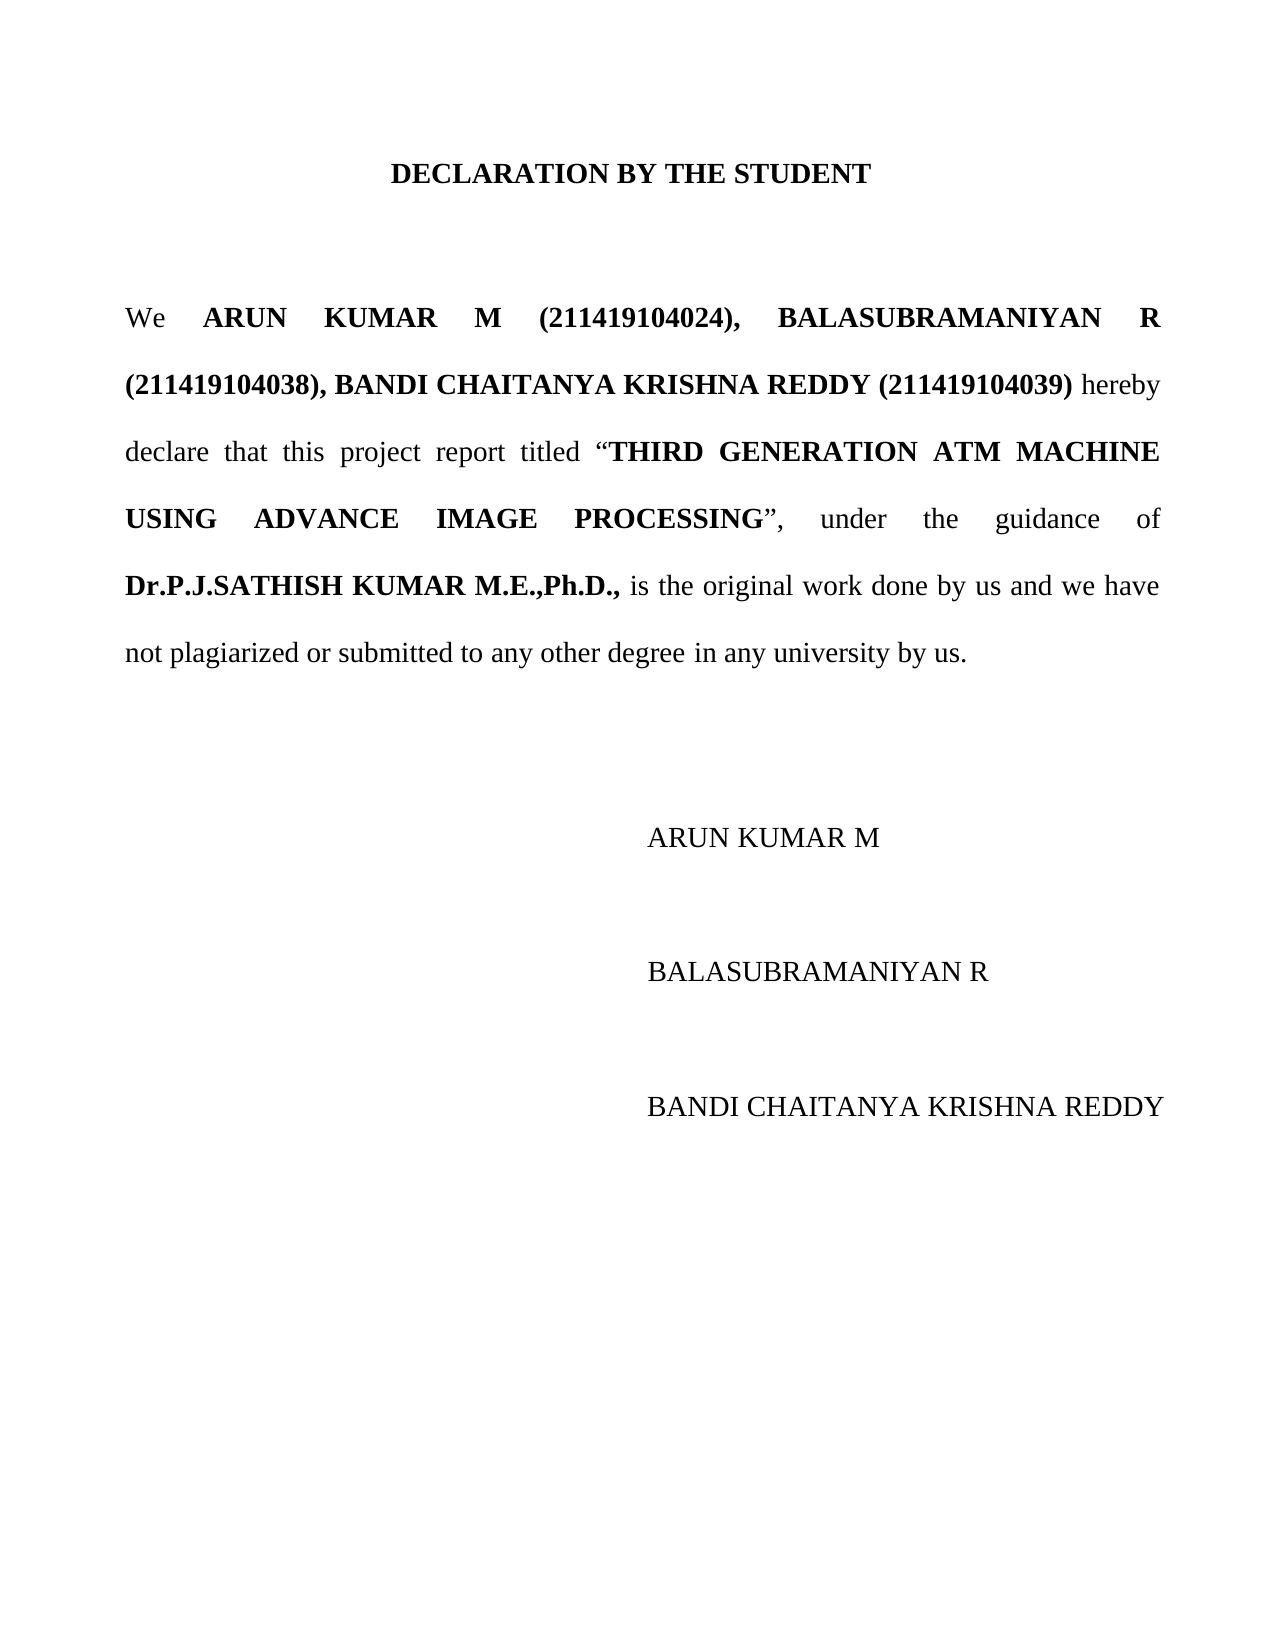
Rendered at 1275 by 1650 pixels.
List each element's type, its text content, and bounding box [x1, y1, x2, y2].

subtitle DECLARATION BY THE STUDENT [328, 156, 934, 190]
text BALASUBRAMANIYAN R [114, 954, 1164, 988]
text ARUN KUMAR M [564, 820, 1164, 854]
text BANDI CHAITANYA KRISHNA REDDY [114, 1089, 1164, 1122]
text We ARUN KUMAR M (211419104024), BALASUBRAMANIYAN R (211419104038), BANDI CHAITANYA KRISHNA REDDY (211419104039) hereby declare that this project report titled “THIRD GENERATION ATM MACHINE USING ADVANCE IMAGE PROCESSING”, under the guidance of Dr.P.J.SATHISH KUMAR M.E.,Ph.D., is the original work done by us and we have not plagiarized or submitted to any other degree in any university by us. [125, 300, 1160, 669]
